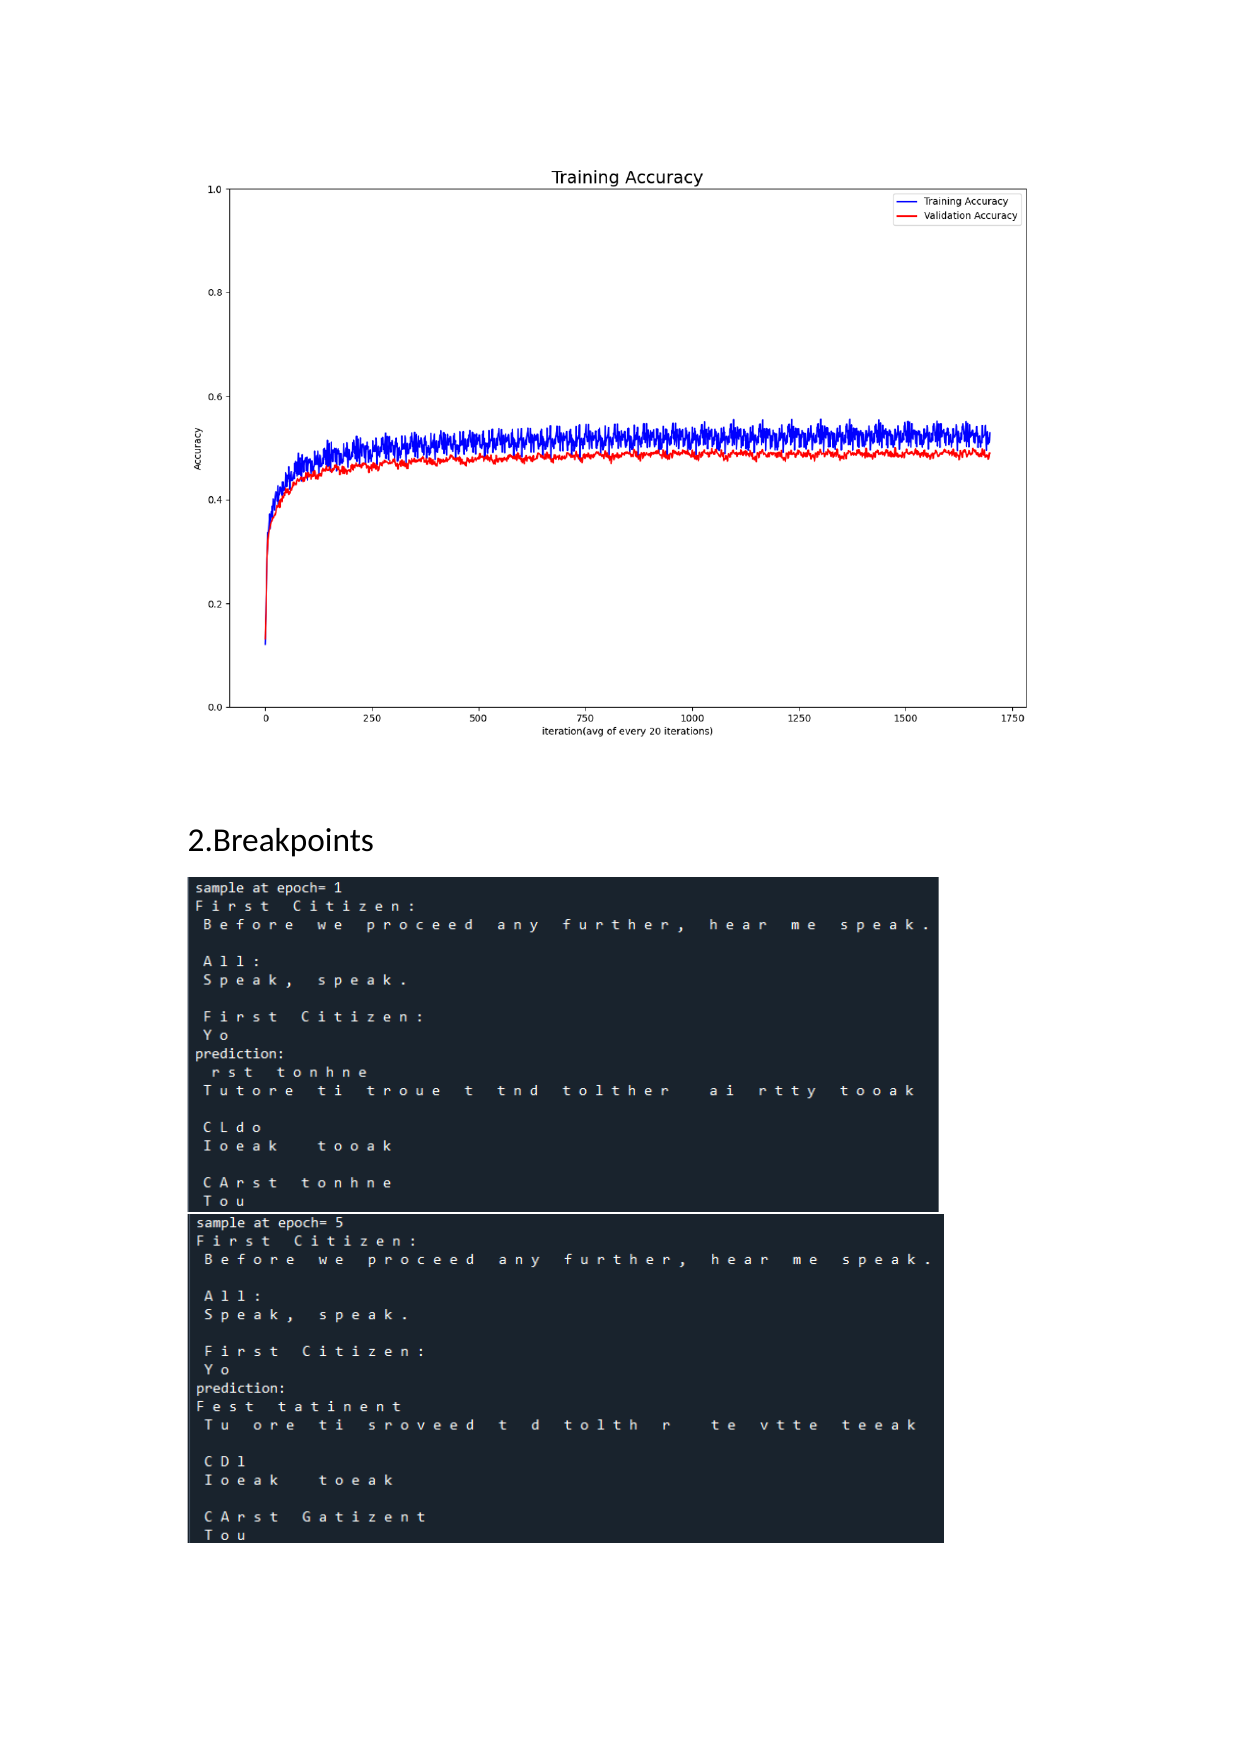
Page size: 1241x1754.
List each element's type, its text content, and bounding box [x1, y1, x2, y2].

picture [187, 1214, 944, 1543]
text 2.Breakpoints [187, 802, 1053, 877]
picture [187, 877, 939, 1212]
picture [187, 164, 1053, 748]
